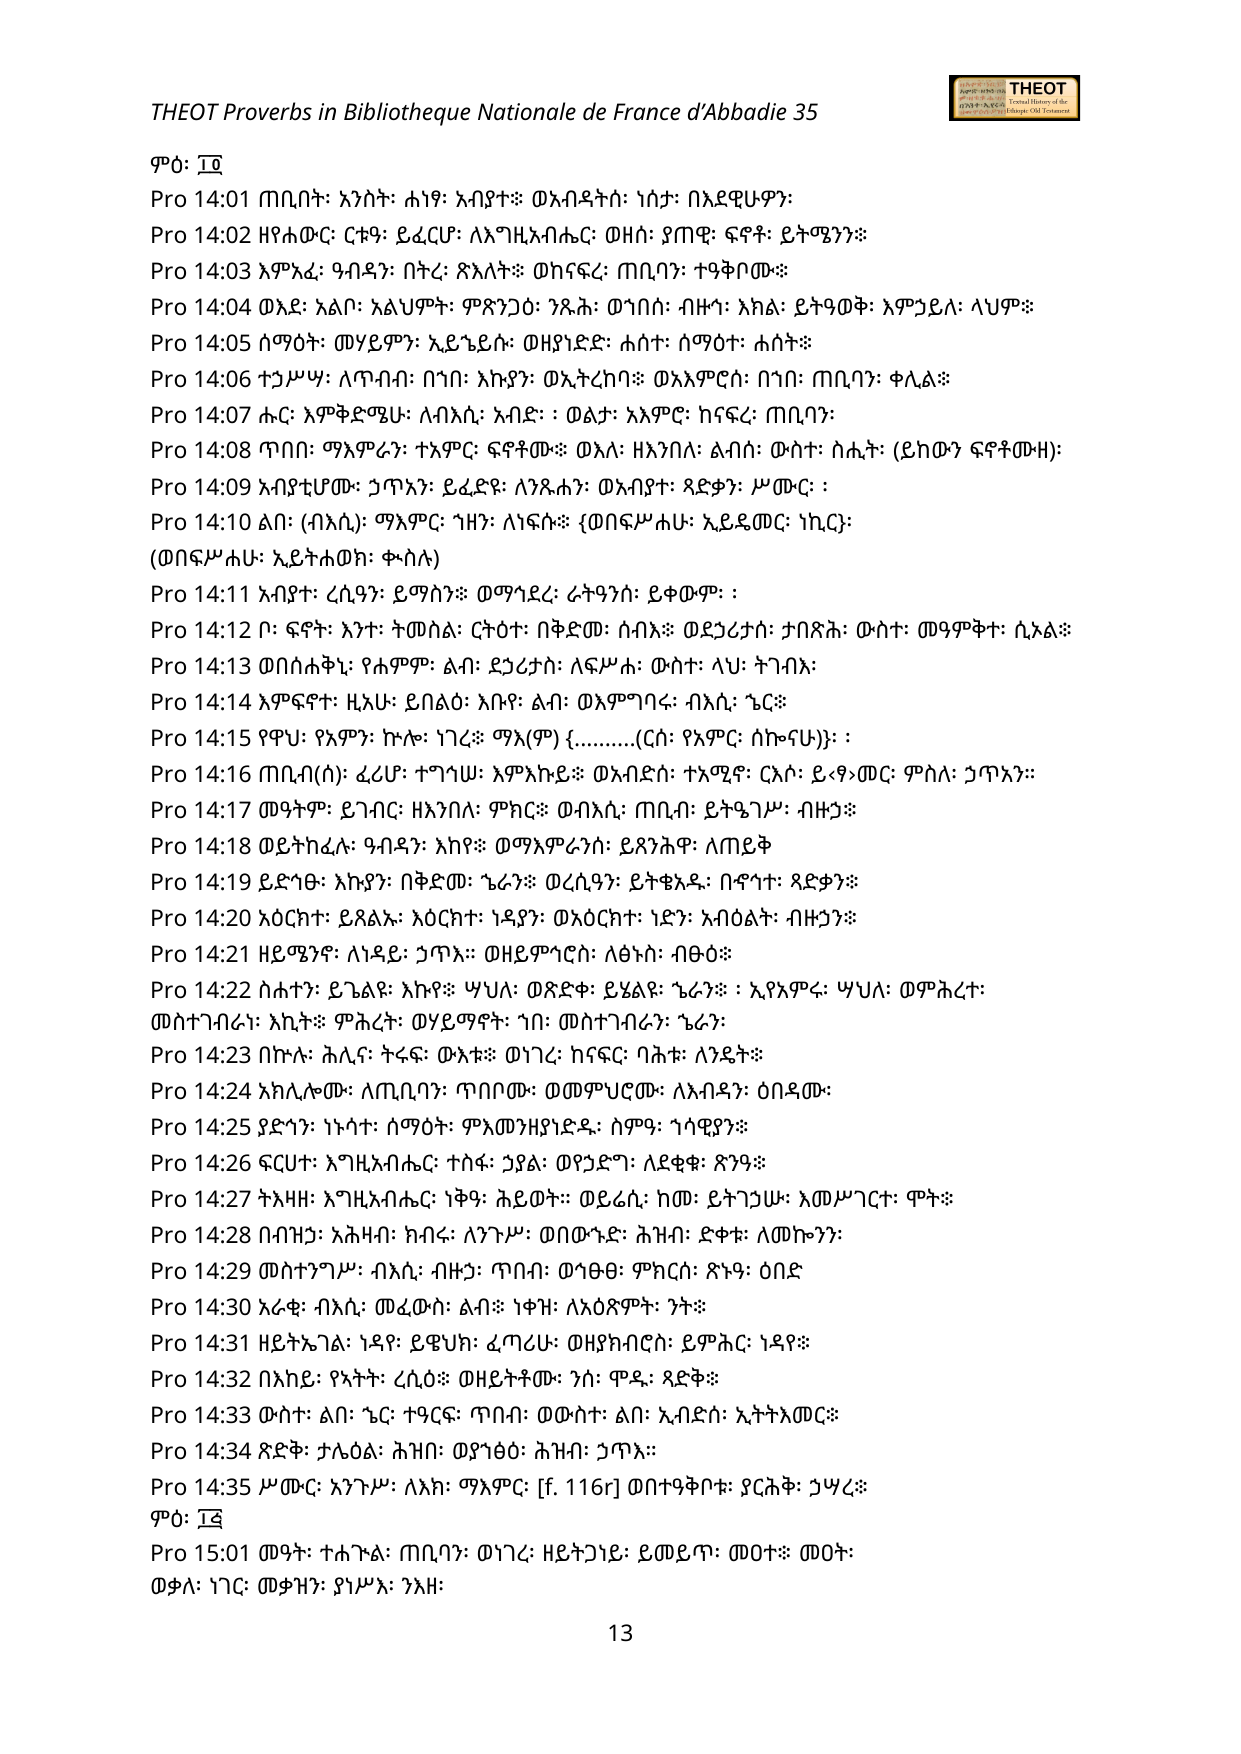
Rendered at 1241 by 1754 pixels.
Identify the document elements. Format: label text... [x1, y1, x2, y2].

text Pro 15:01 መዓት፡ ተሐጒል፡ ጠቢባን፡ ወነገረ፡ ዘይትጋነይ፡ ይመይጥ፡ መዐተ፨ መዐት፡ [150, 1537, 1090, 1568]
text Pro 14:01 ጠቢበት፡ አንስት፡ ሐነፃ፡ አብያተ፨ ወአብዳትሰ፡ ነሰታ፡ በእደዊሁዎን፡ [150, 183, 1090, 214]
text (ወበፍሥሐሁ፡ ኢይትሐወክ፡ ቊስሉ) [150, 542, 1090, 573]
text Pro 14:21 ዘይሜንኖ፡ ለነዳይ፡ ኃጥእ። ወዘይምኅሮስ፡ ለፅኑስ፡ ብፁዕ፨ [150, 938, 1090, 969]
text Pro 14:05 ሰማዕት፡ መሃይምን፡ ኢይኄይሱ፡ ወዘያነድድ፡ ሐሰተ፡ ሰማዕተ፡ ሐሰት፨ [150, 327, 1090, 358]
text Pro 14:31 ዘይትኤገል፡ ነዳየ፡ ይዌህክ፡ ፈጣሪሁ፡ ወዘያክብሮስ፡ ይምሕር፡ ነዳየ፨ [150, 1327, 1090, 1358]
text Pro 14:17 መዓትም፡ ይገብር፡ ዘእንበለ፡ ምክር፨ ወብእሲ፡ ጠቢብ፡ ይትዔገሥ፡ ብዙኃ፨ [150, 794, 1090, 825]
text Pro 14:34 ጽድቅ፡ ታሌዕል፡ ሕዝበ፡ ወያኀፅዕ፡ ሕዝብ፡ ኃጥእ። [150, 1435, 1090, 1466]
text Pro 14:12 ቦ፡ ፍኖት፡ እንተ፡ ትመስል፡ ርትዕተ፡ በቅድመ፡ ሰብእ፨ ወደኃሪታሰ፡ ታበጽሕ፡ ውስተ፡ መዓምቅተ፡ ሲኦል፨ [150, 614, 1090, 645]
text Pro 14:07 ሑር፡ እምቅድሜሁ፡ ለብእሲ፡ አብድ፡ ፡ ወልታ፡ አእምሮ፡ ከናፍረ፡ ጠቢባን፡ [150, 398, 1090, 430]
text Pro 14:04 ወእደ፡ አልቦ፡ አልህምት፡ ምጽንጋዕ፡ ንጹሕ፡ ወኀበሰ፡ ብዙኅ፡ እክል፡ ይትዓወቅ፡ እምኃይለ፡ ላህም፨ [150, 291, 1090, 322]
text Pro 14:16 ጠቢብ(ሰ)፡ ፈሪሆ፡ ተግኅሠ፡ እምእኩይ፨ ወአብድሰ፡ ተአሚኖ፡ ርእሶ፡ ይ‹ፃ›መር፡ ምስለ፡ ኃጥአን። [150, 758, 1090, 789]
text Pro 14:18 ወይትከፈሉ፡ ዓብዳን፡ እከየ፨ ወማእምራንሰ፡ ይጸንሕዋ፡ ለጠይቅ [150, 830, 1090, 861]
text Pro 14:19 ይድኅፁ፡ እኩያን፡ በቅድመ፡ ኄራን፨ ወረሲዓን፡ ይትቄአዱ፡ በኆኅተ፡ ጻድቃን፨ [150, 866, 1090, 897]
text Pro 14:06 ተኃሥሣ፡ ለጥብብ፡ በኀበ፡ እኩያን፡ ወኢትረከባ፨ ወአእምሮሰ፡ በኀበ፡ ጠቢባን፡ ቀሊል፨ [150, 363, 1090, 394]
text Pro 14:11 አብያተ፡ ረሲዓን፡ ይማስን፨ ወማኅደረ፡ ራትዓንሰ፡ ይቀውም፡ ፡ [150, 578, 1090, 609]
text Pro 14:27 ትእዛዘ፡ እግዚአብሔር፡ ነቅዓ፡ ሕይወት። ወይሬሲ፡ ከመ፡ ይትገኃሡ፡ እመሥገርተ፡ ሞት፨ [150, 1183, 1090, 1214]
text Pro 14:09 አብያቲሆሙ፡ ኃጥአን፡ ይፈድዩ፡ ለንጹሐን፡ ወአብያተ፡ ጻድቃን፡ ሥሙር፡ ፡ [150, 470, 1090, 502]
text Pro 14:13 ወበሰሐቅኒ፡ የሐምም፡ ልብ፡ ደኃሪታስ፡ ለፍሥሐ፡ ውስተ፡ ላህ፡ ትገብእ፡ [150, 650, 1090, 681]
text Pro 14:25 ያድኅን፡ ነኑሳተ፡ ሰማዕት፡ ምእመንዘያነድዱ፡ ስምዓ፡ ኀሳዊያን፨ [150, 1111, 1090, 1142]
text Pro 14:03 እምአፈ፡ ዓብዳን፡ በትረ፡ ጽእለት፨ ወከናፍረ፡ ጠቢባን፡ ተዓቅቦሙ፨ [150, 255, 1090, 286]
text Pro 14:24 አክሊሎሙ፡ ለጢቢባን፡ ጥበቦሙ፡ ወመምህሮሙ፡ ለእብዳን፡ ዕበዳሙ፡ [150, 1075, 1090, 1107]
text Pro 14:22 ስሐተን፡ ይጌልዩ፡ እኩየ፨ ሣህለ፡ ወጽድቀ፡ ይሄልዩ፡ ኄራን፨ ፡ ኢየአምሩ፡ ሣህለ፡ ወምሕረተ፡ መስተገብራነ፡ እኪት፨ ምሕረት፡ ወሃይማኖት፡ ኀበ፡ መስተገብራን፡ ኄራን፡ [150, 973, 1090, 1035]
text Pro 14:10 ልበ፡ (ብእሲ)፡ ማእምር፡ ኀዘን፡ ለነፍሱ፨ {ወበፍሥሐሁ፡ ኢይዴመር፡ ነኪር}፡ [150, 506, 1090, 538]
text Pro 14:33 ውስተ፡ ልበ፡ ኄር፡ ተዓርፍ፡ ጥበብ፡ ወውስተ፡ ልበ፡ ኢብድሰ፡ ኢትትእመር፨ [150, 1399, 1090, 1430]
text Pro 14:20 አዕርክተ፡ ይጸልኡ፡ እዕርክተ፡ ነዳያን፡ ወአዕርክተ፡ ነድን፡ አብዕልት፡ ብዙኃን፨ [150, 902, 1090, 933]
picture [949, 75, 1081, 121]
text ምዕ፡ ፲፭ [150, 1507, 1090, 1533]
text Pro 14:14 እምፍኖተ፡ ዚአሁ፡ ይበልዕ፡ እቡየ፡ ልብ፡ ወእምግባሩ፡ ብእሲ፡ ኄር፨ [150, 686, 1090, 717]
text Pro 14:28 በብዝኃ፡ አሕዛብ፡ ክብሩ፡ ለንጉሥ፡ ወበውኁድ፡ ሕዝብ፡ ድቀቱ፡ ለመኰንን፡ [150, 1219, 1090, 1250]
text Pro 14:08 ጥበበ፡ ማእምራን፡ ተአምር፡ ፍኖቶሙ፨ ወእለ፡ ዘእንበለ፡ ልብሰ፡ ውስተ፡ ስሒት፡ (ይከውን ፍኖቶሙዘ)፡ [150, 434, 1090, 466]
text ምዕ፡ ፲፬ [150, 152, 1090, 179]
text Pro 14:32 በእከይ፡ የኣትት፡ ረሲዕ፨ ወዘይትቶሙ፡ ንሰ፡ ሞዱ፡ ጻድቅ፨ [150, 1363, 1090, 1394]
text Pro 14:26 ፍርሀተ፡ እግዚአብሔር፡ ተስፋ፡ ኃያል፡ ወየኃድግ፡ ለደቂቁ፡ ጽንዓ፨ [150, 1147, 1090, 1178]
text Pro 14:15 የዋህ፡ የአምን፡ ኵሎ፡ ነገረ፨ ማእ(ም) {..........(ርሰ፡ የአምር፡ ሰኰናሁ)}፡ ፡ [150, 722, 1090, 753]
text Pro 14:35 ሥሙር፡ አንጉሥ፡ ለእክ፡ ማእምር፡ [f. 116r] ወበተዓቅቦቱ፡ ያርሕቅ፡ ኃሣረ፨ [150, 1471, 1090, 1502]
text Pro 14:02 ዘየሐውር፡ ርቱዓ፡ ይፈርሆ፡ ለእግዚአብሔር፡ ወዘሰ፡ ያጠዊ፡ ፍኖቶ፡ ይትሜንን፨ [150, 219, 1090, 250]
text ወቃለ፡ ነገር፡ መቃዝን፡ ያነሥእ፡ ንእዘ፡ [150, 1573, 1090, 1600]
text Pro 14:30 አራቂ፡ ብእሲ፡ መፈውስ፡ ልብ፨ ነቀዝ፡ ለአዕጽምት፡ ንት፨ [150, 1291, 1090, 1322]
text Pro 14:23 በኵሉ፡ ሕሊና፡ ትሩፍ፡ ውእቱ፨ ወነገረ፡ ከናፍር፡ ባሕቱ፡ ለንዴት፨ [150, 1039, 1090, 1071]
text Pro 14:29 መስተንግሥ፡ ብእሲ፡ ብዙኃ፡ ጥበብ፡ ወኅፁፀ፡ ምክርሰ፡ ጽኑዓ፡ ዕበድ [150, 1255, 1090, 1286]
